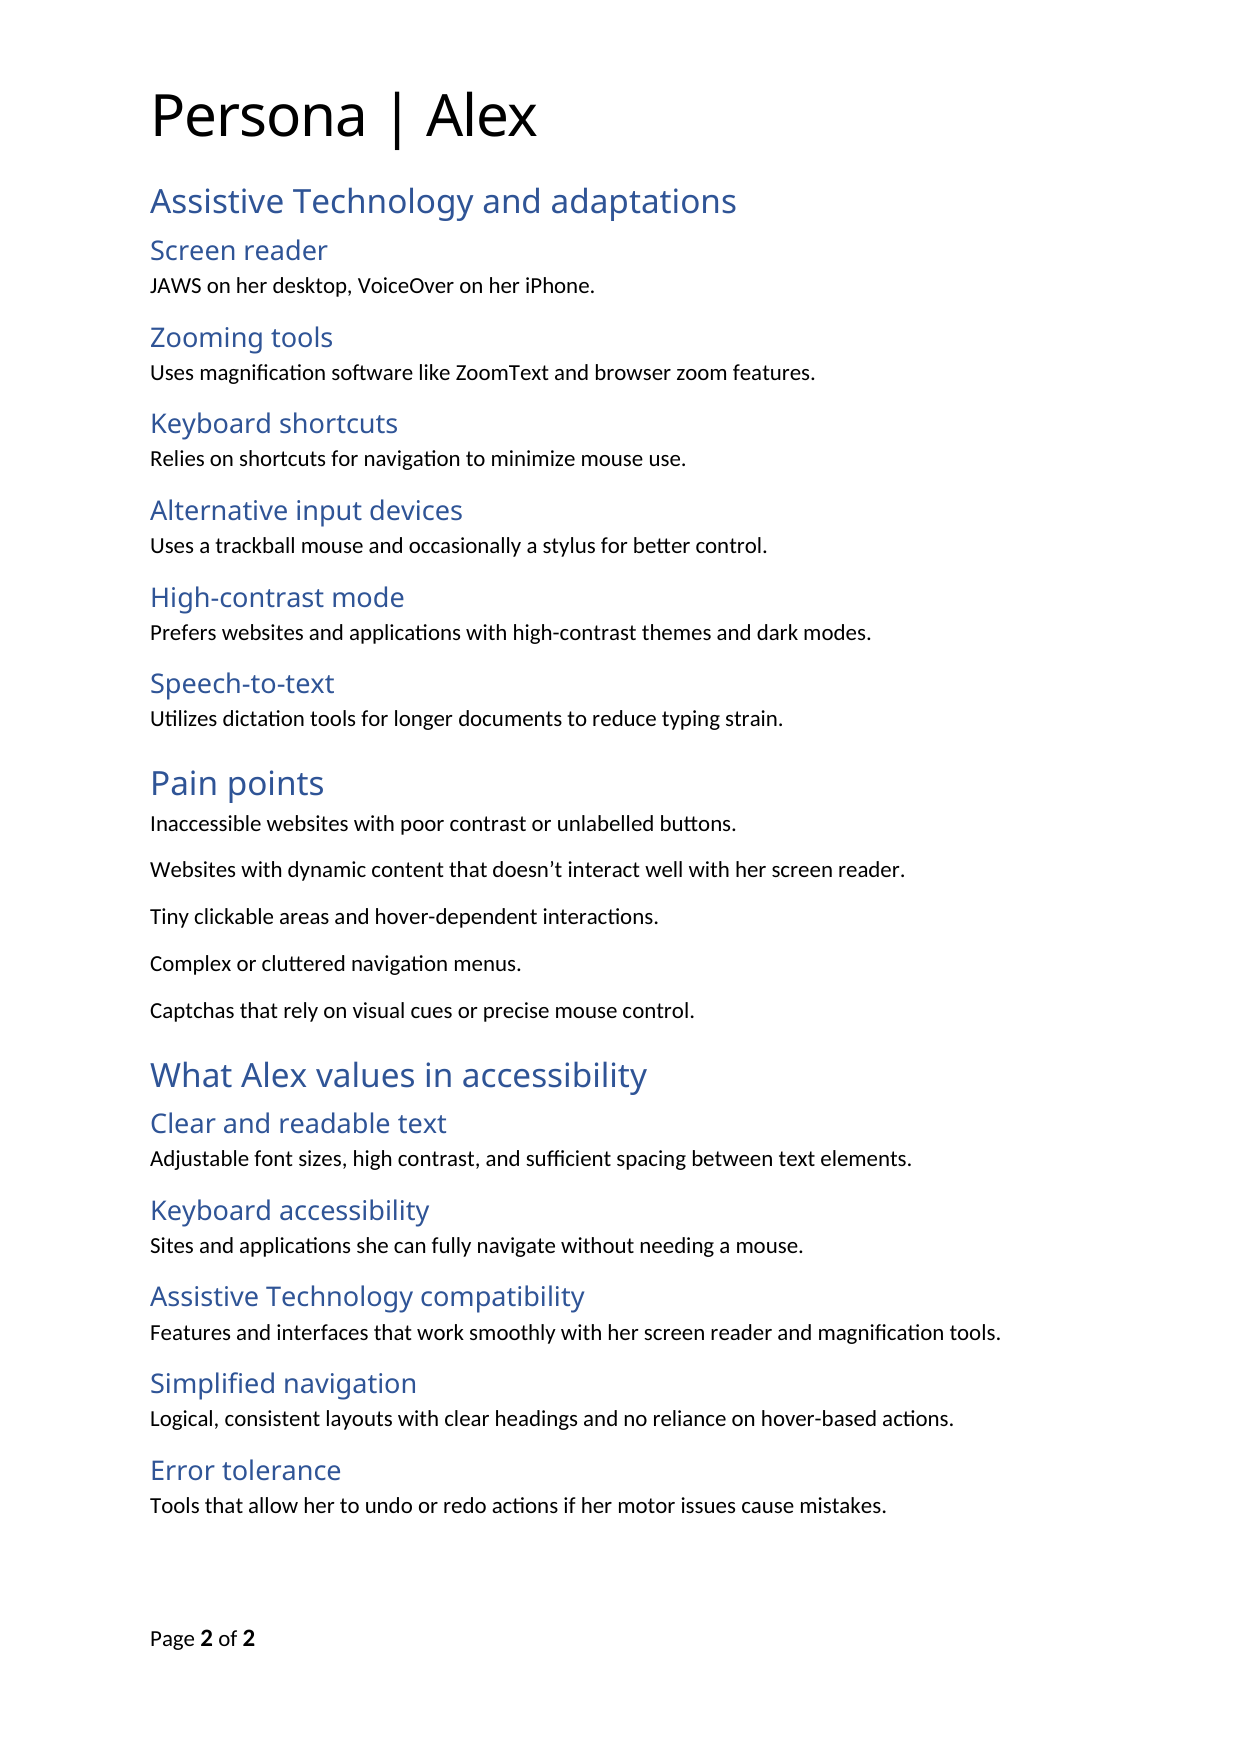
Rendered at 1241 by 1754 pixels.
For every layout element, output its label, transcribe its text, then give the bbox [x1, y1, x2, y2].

subtitle Screen reader [150, 231, 1090, 268]
text Inaccessible websites with poor contrast or unlabelled buttons. [150, 809, 1090, 837]
text Tools that allow her to undo or redo actions if her motor issues cause mistakes. [150, 1491, 1090, 1519]
subtitle Keyboard accessibility [150, 1191, 1090, 1228]
text Relies on shortcuts for navigation to minimize mouse use. [150, 444, 1090, 472]
text Sites and applications she can fully navigate without needing a mouse. [150, 1231, 1090, 1259]
subtitle Error tolerance [150, 1451, 1090, 1488]
subtitle Simplified navigation [150, 1364, 1090, 1401]
text Uses a trackball mouse and occasionally a stylus for better control. [150, 531, 1090, 559]
subtitle High-contrast mode [150, 578, 1090, 615]
text Captchas that rely on visual cues or precise mouse control. [150, 996, 1090, 1024]
subtitle Assistive Technology and adaptations [150, 178, 1090, 224]
text Prefers websites and applications with high-contrast themes and dark modes. [150, 618, 1090, 646]
text Utilizes dictation tools for longer documents to reduce typing strain. [150, 704, 1090, 732]
text Uses magnification software like ZoomText and browser zoom features. [150, 358, 1090, 386]
subtitle Pain points [150, 760, 1090, 805]
text Complex or cluttered navigation menus. [150, 949, 1090, 977]
subtitle Zooming tools [150, 318, 1090, 355]
text Features and interfaces that work smoothly with her screen reader and magnification tools. [150, 1318, 1090, 1346]
subtitle Clear and readable text [150, 1104, 1090, 1141]
subtitle Keyboard shortcuts [150, 405, 1090, 442]
text JAWS on her desktop, VoiceOver on her iPhone. [150, 271, 1090, 299]
text Adjustable font sizes, high contrast, and sufficient spacing between text elements. [150, 1144, 1090, 1172]
text Logical, consistent layouts with clear headings and no reliance on hover-based actions. [150, 1404, 1090, 1432]
subtitle Assistive Technology compatibility [150, 1278, 1090, 1315]
text Tiny clickable areas and hover-dependent interactions. [150, 902, 1090, 930]
subtitle What Alex values in accessibility [150, 1051, 1090, 1097]
subtitle Alternative input devices [150, 491, 1090, 528]
subtitle Speech-to-text [150, 665, 1090, 702]
text Websites with dynamic content that doesn’t interact well with her screen reader. [150, 856, 1090, 883]
